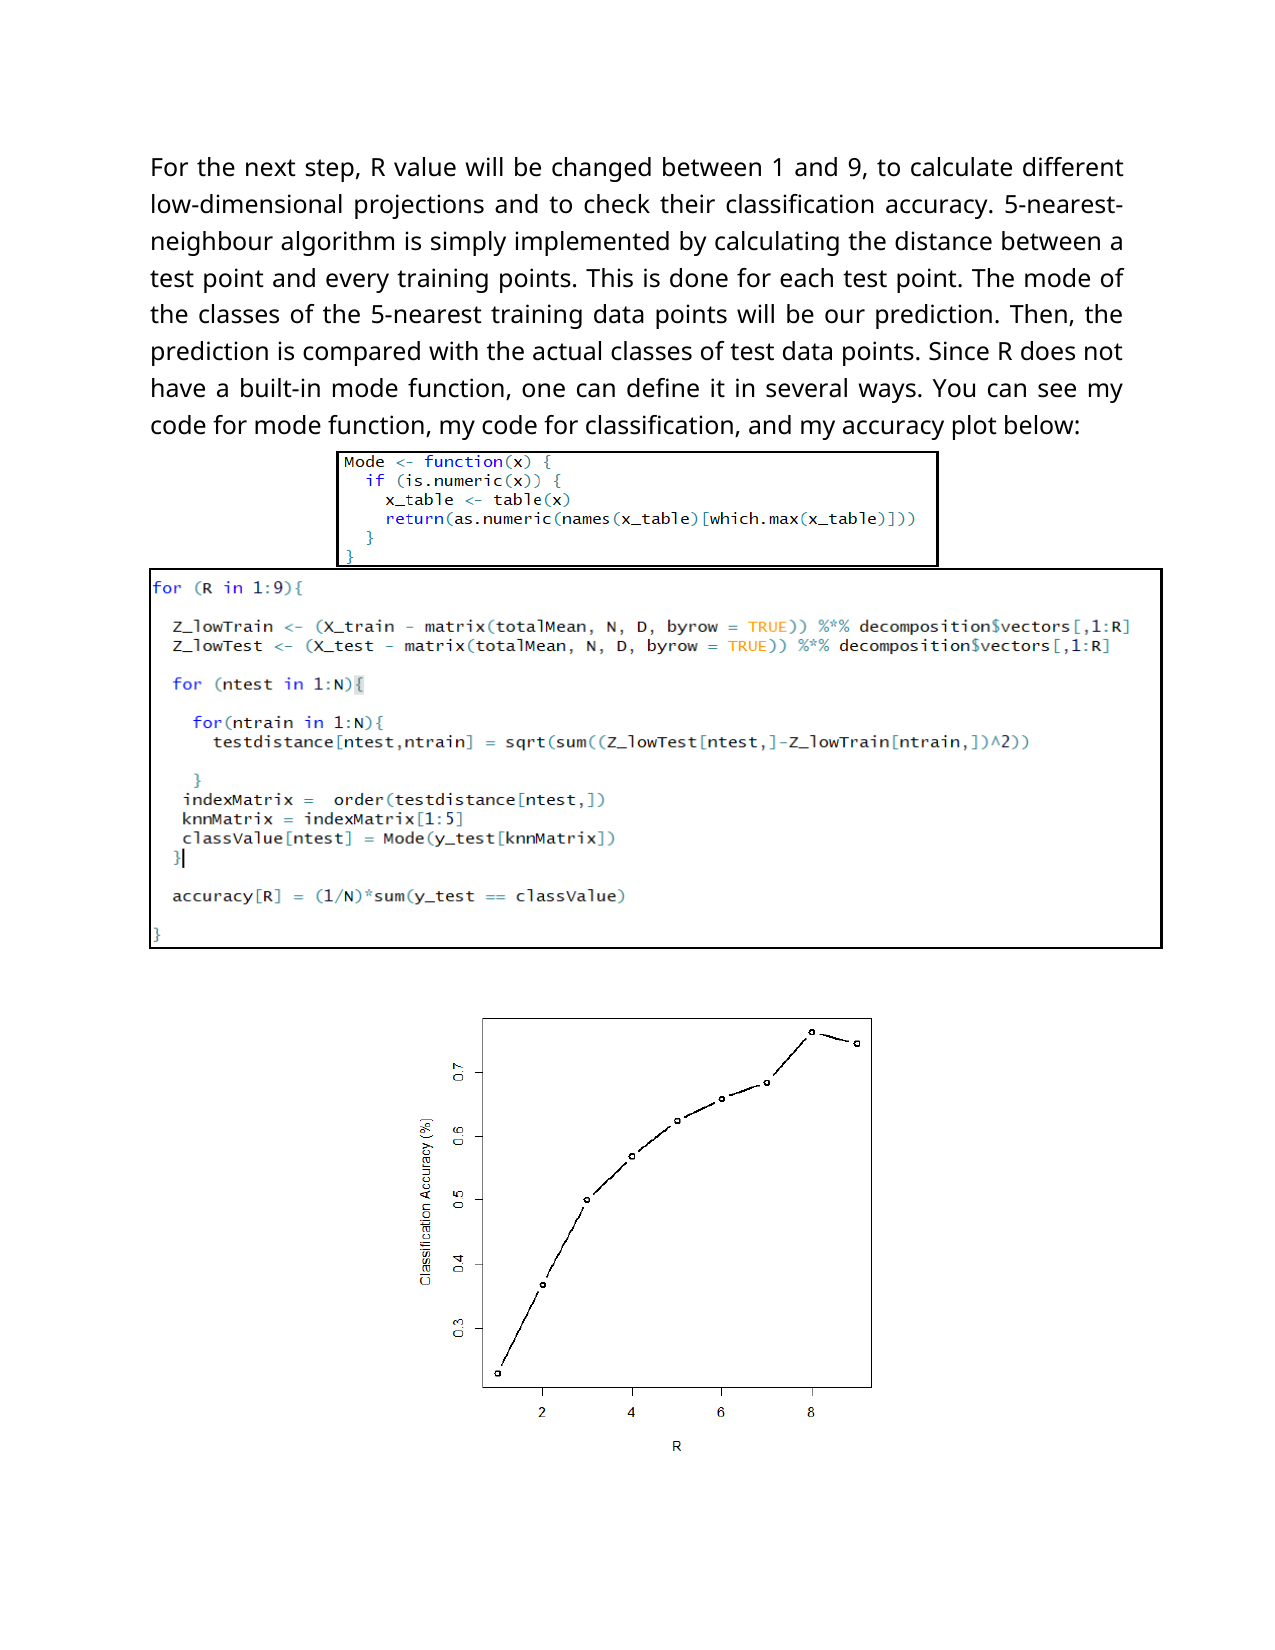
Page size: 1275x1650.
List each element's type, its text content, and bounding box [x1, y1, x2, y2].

text For the next step, R value will be changed between 1 and 9, to calculate different low-dimensional projections and to check their classification accuracy. 5-nearest-neighbour algorithm is simply implemented by calculating the distance between a test point and every training points. This is done for each test point. The mode of the classes of the 5-nearest training data points will be our prediction. Then, the prediction is compared with the actual classes of test data points. Since R does not have a built-in mode function, one can define it in several ways. You can see my code for mode function, my code for classification, and my accuracy plot below: [150, 150, 1125, 441]
picture [151, 570, 1139, 947]
picture [150, 949, 1139, 953]
picture [343, 453, 933, 565]
picture [416, 955, 899, 1469]
